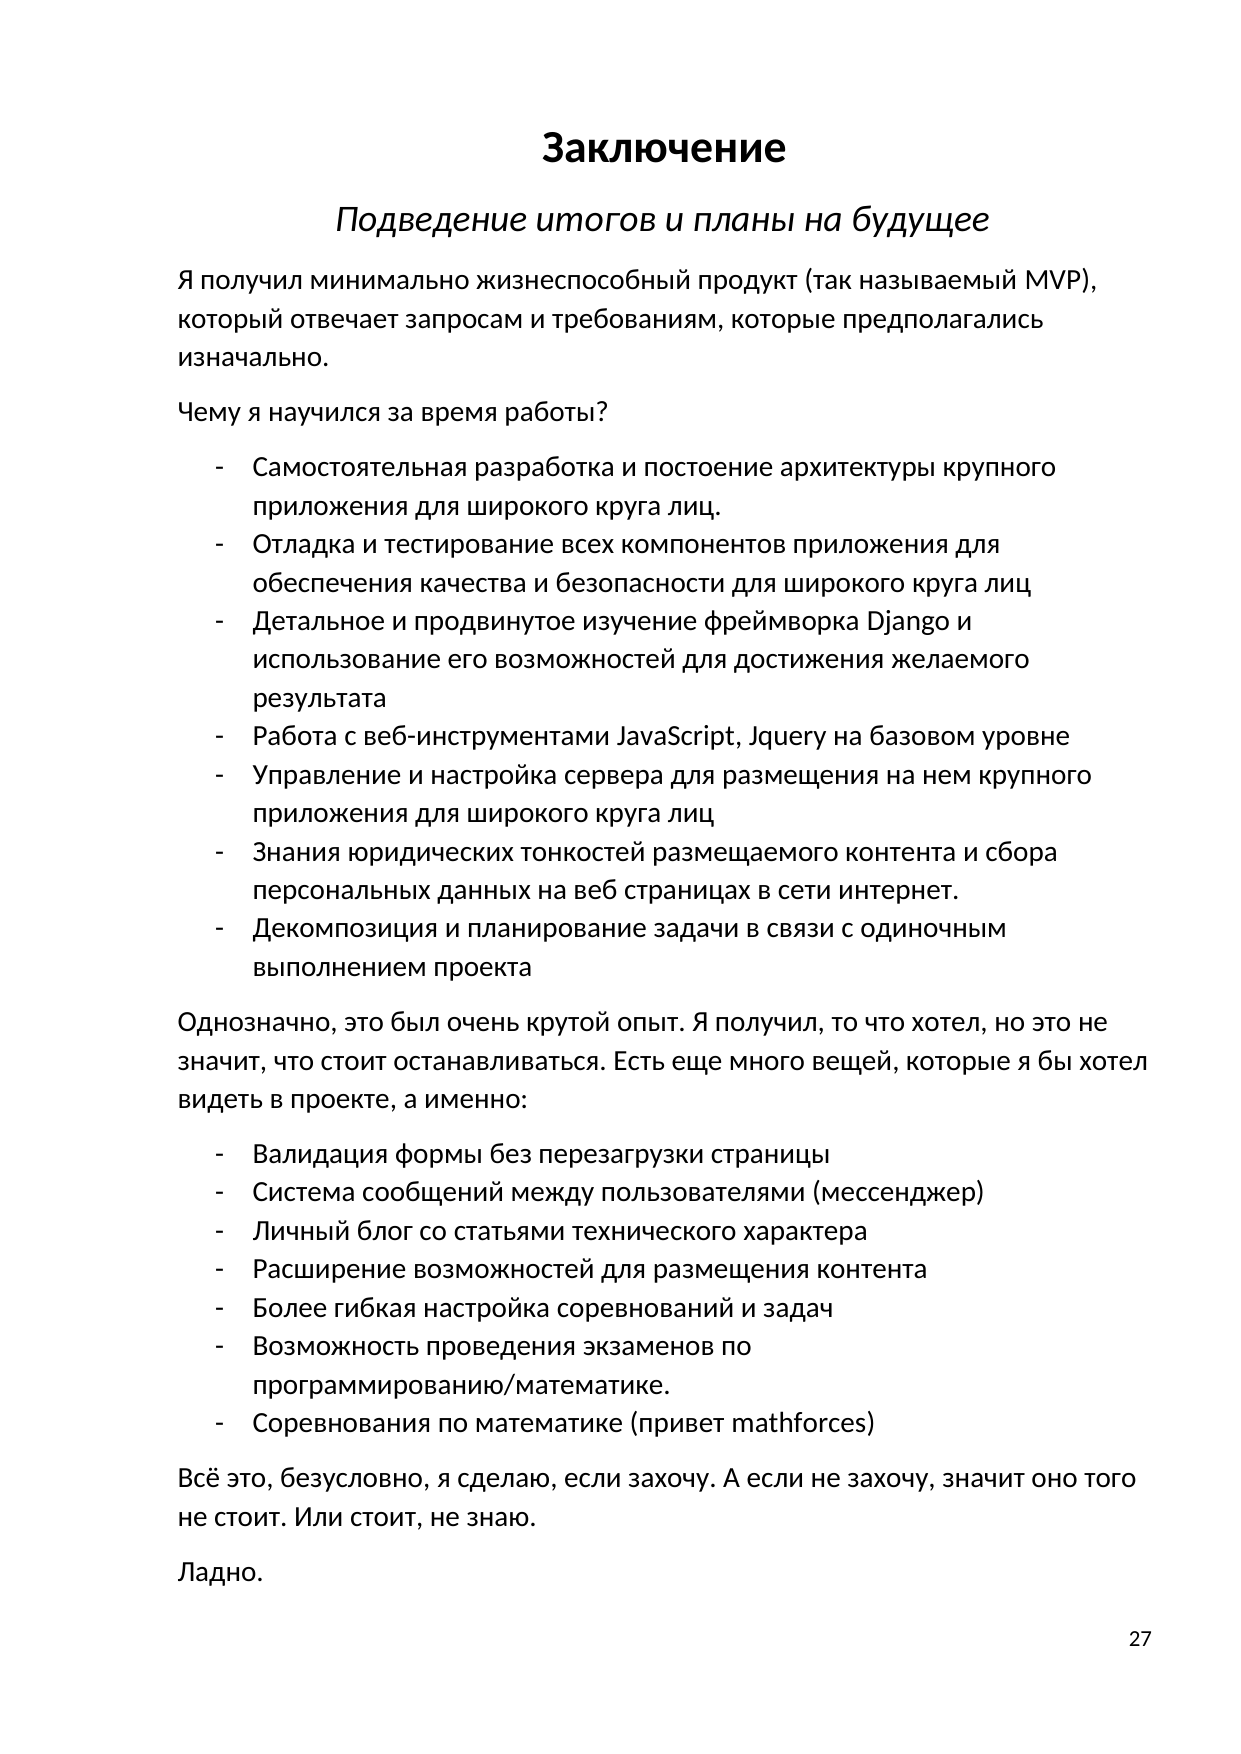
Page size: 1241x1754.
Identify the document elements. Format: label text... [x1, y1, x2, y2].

list Личный блог со статьями технического характера [215, 1212, 1152, 1248]
list Управление и настройка сервера для размещения на нем крупного приложения для широкого круга лиц [215, 756, 1152, 830]
list Возможность проведения экзаменов по программированию/математике. [215, 1327, 1152, 1401]
list Более гибкая настройка соревнований и задач [215, 1289, 1152, 1324]
list Расширение возможностей для размещения контента [215, 1250, 1152, 1286]
text Однозначно, это был очень крутой опыт. Я получил, то что хотел, но это не значит, что стоит останавливаться. Есть еще много вещей, которые я бы хотел видеть в проекте, а именно: [177, 1003, 1152, 1116]
text Я получил минимально жизнеспособный продукт (так называемый MVP), который отвечает запросам и требованиям, которые предполагались изначально. [177, 261, 1152, 374]
list Валидация формы без перезагрузки страницы [215, 1135, 1152, 1171]
list Детальное и продвинутое изучение фреймворка Django и использование его возможностей для достижения желаемого результата [215, 602, 1152, 714]
text Заключение [177, 118, 1152, 174]
text Подведение итогов и планы на будущее [177, 195, 1152, 241]
list Декомпозиция и планирование задачи в связи с одиночным выполнением проекта [215, 909, 1152, 984]
list Знания юридических тонкостей размещаемого контента и сбора персональных данных на веб страницах в сети интернет. [215, 833, 1152, 907]
text Ладно. [177, 1553, 1152, 1588]
list Самостоятельная разработка и постоение архитектуры крупного приложения для широкого круга лиц. [215, 448, 1152, 522]
list Соревнования по математике (привет mathforces) [215, 1404, 1152, 1440]
list Система сообщений между пользователями (мессенджер) [215, 1173, 1152, 1209]
list Отладка и тестирование всех компонентов приложения для обеспечения качества и безопасности для широкого круга лиц [215, 525, 1152, 599]
list Работа с веб-инструментами JavaScript, Jquery на базовом уровне [215, 717, 1152, 753]
text Чему я научился за время работы? [177, 393, 1152, 429]
text Всё это, безусловно, я сделаю, если захочу. А если не захочу, значит оно того не стоит. Или стоит, не знаю. [177, 1459, 1152, 1533]
